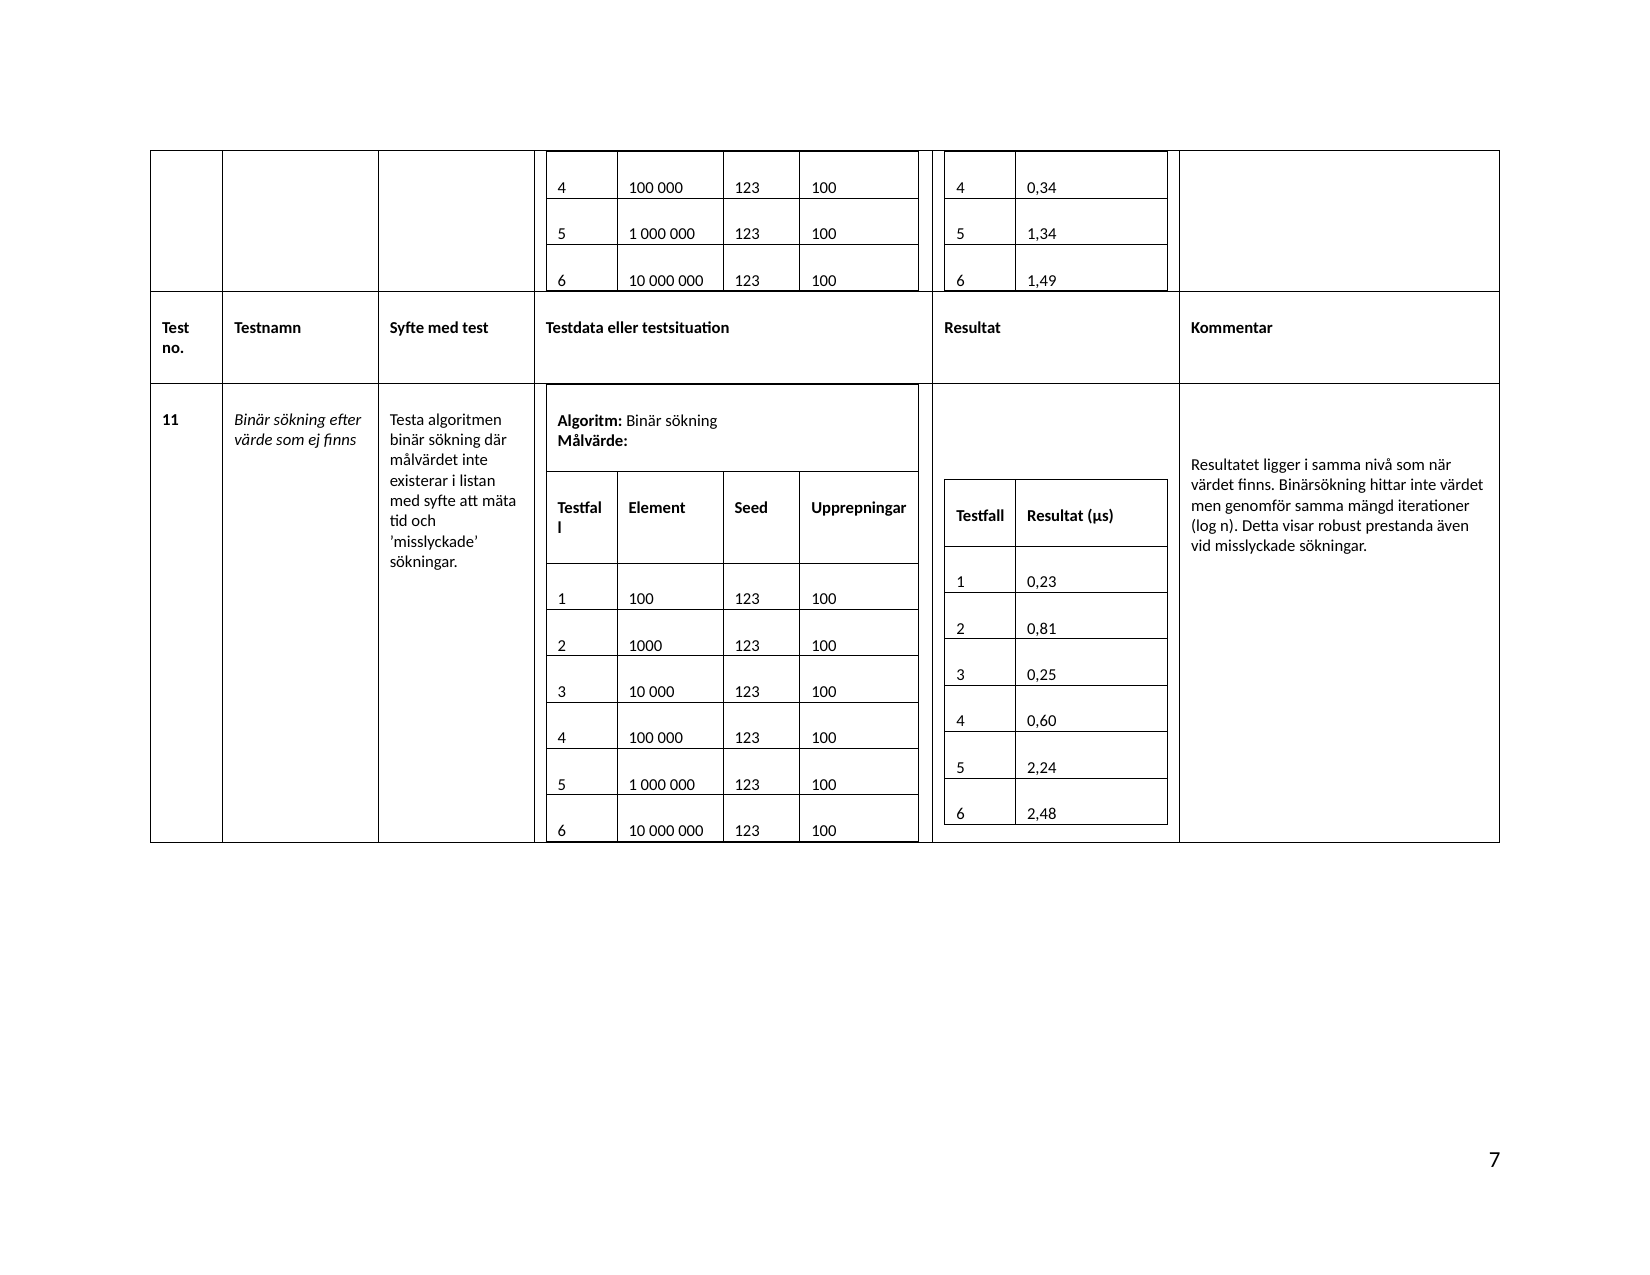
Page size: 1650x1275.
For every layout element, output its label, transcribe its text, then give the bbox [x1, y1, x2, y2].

table_cell [535, 384, 546, 842]
table_cell [800, 199, 918, 244]
table_cell [618, 245, 723, 290]
table_cell Kommentar [1180, 292, 1499, 383]
table_cell [547, 610, 617, 655]
table_cell Binär sökning efter värde som ej finns [223, 384, 378, 842]
table_cell [919, 384, 932, 842]
table_cell [1016, 199, 1167, 244]
table_cell [945, 245, 1015, 290]
table_cell [547, 385, 918, 471]
table_cell [547, 564, 617, 609]
table_cell [945, 152, 1015, 198]
table_cell [800, 152, 918, 198]
table_cell [547, 656, 617, 702]
table_cell Testdata eller testsituation [535, 292, 932, 383]
table_cell Testa algoritmen binär sökning där målvärdet inte existerar i listan med syfte att mäta tid och ’misslyckade’ sökningar. [379, 384, 534, 842]
table_cell [800, 656, 918, 702]
table_cell [945, 199, 1015, 244]
table_cell [547, 199, 617, 244]
table_cell [618, 152, 723, 198]
table_cell [547, 152, 617, 198]
table_cell [547, 472, 617, 563]
table_cell Test no. [151, 292, 222, 383]
table_cell [724, 656, 799, 702]
table_cell [724, 245, 799, 290]
table_cell 11 [151, 384, 222, 842]
table_cell [800, 610, 918, 655]
table_cell [724, 610, 799, 655]
table_cell [724, 472, 799, 563]
table_cell [724, 564, 799, 609]
table_cell [547, 749, 617, 794]
table_cell [800, 472, 918, 563]
table_cell [724, 199, 799, 244]
table_cell [618, 656, 723, 702]
table_cell [724, 795, 799, 841]
table_cell [919, 151, 932, 291]
table_cell [535, 151, 546, 291]
table_cell Syfte med test [379, 292, 534, 383]
table_cell [933, 384, 1179, 842]
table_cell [379, 151, 534, 291]
table_cell [724, 703, 799, 748]
table_cell [800, 749, 918, 794]
table_cell [618, 703, 723, 748]
table_cell [1016, 152, 1167, 198]
table_cell [800, 703, 918, 748]
table_cell [618, 795, 723, 841]
table_cell [618, 610, 723, 655]
table_cell [547, 245, 617, 290]
table_cell Resultat [933, 292, 1179, 383]
table_cell [724, 749, 799, 794]
table_cell [724, 152, 799, 198]
table_cell Testnamn [223, 292, 378, 383]
table_cell [618, 199, 723, 244]
table_cell Resultatet ligger i samma nivå som när värdet finns. Binärsökning hittar inte värdet men genomför samma mängd iterationer (log n). Detta visar robust prestanda även vid misslyckade sökningar. [1180, 384, 1499, 842]
table_cell [618, 749, 723, 794]
table_cell [618, 564, 723, 609]
table_cell [547, 795, 617, 841]
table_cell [1180, 151, 1499, 291]
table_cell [223, 151, 378, 291]
table_cell [1016, 245, 1167, 290]
table_cell [618, 472, 723, 563]
table_cell 10 [151, 151, 222, 291]
table_cell [1168, 151, 1179, 291]
table_cell [547, 703, 617, 748]
table_cell [800, 564, 918, 609]
table_cell [933, 151, 944, 291]
table_cell [800, 245, 918, 290]
table_cell [800, 795, 918, 841]
